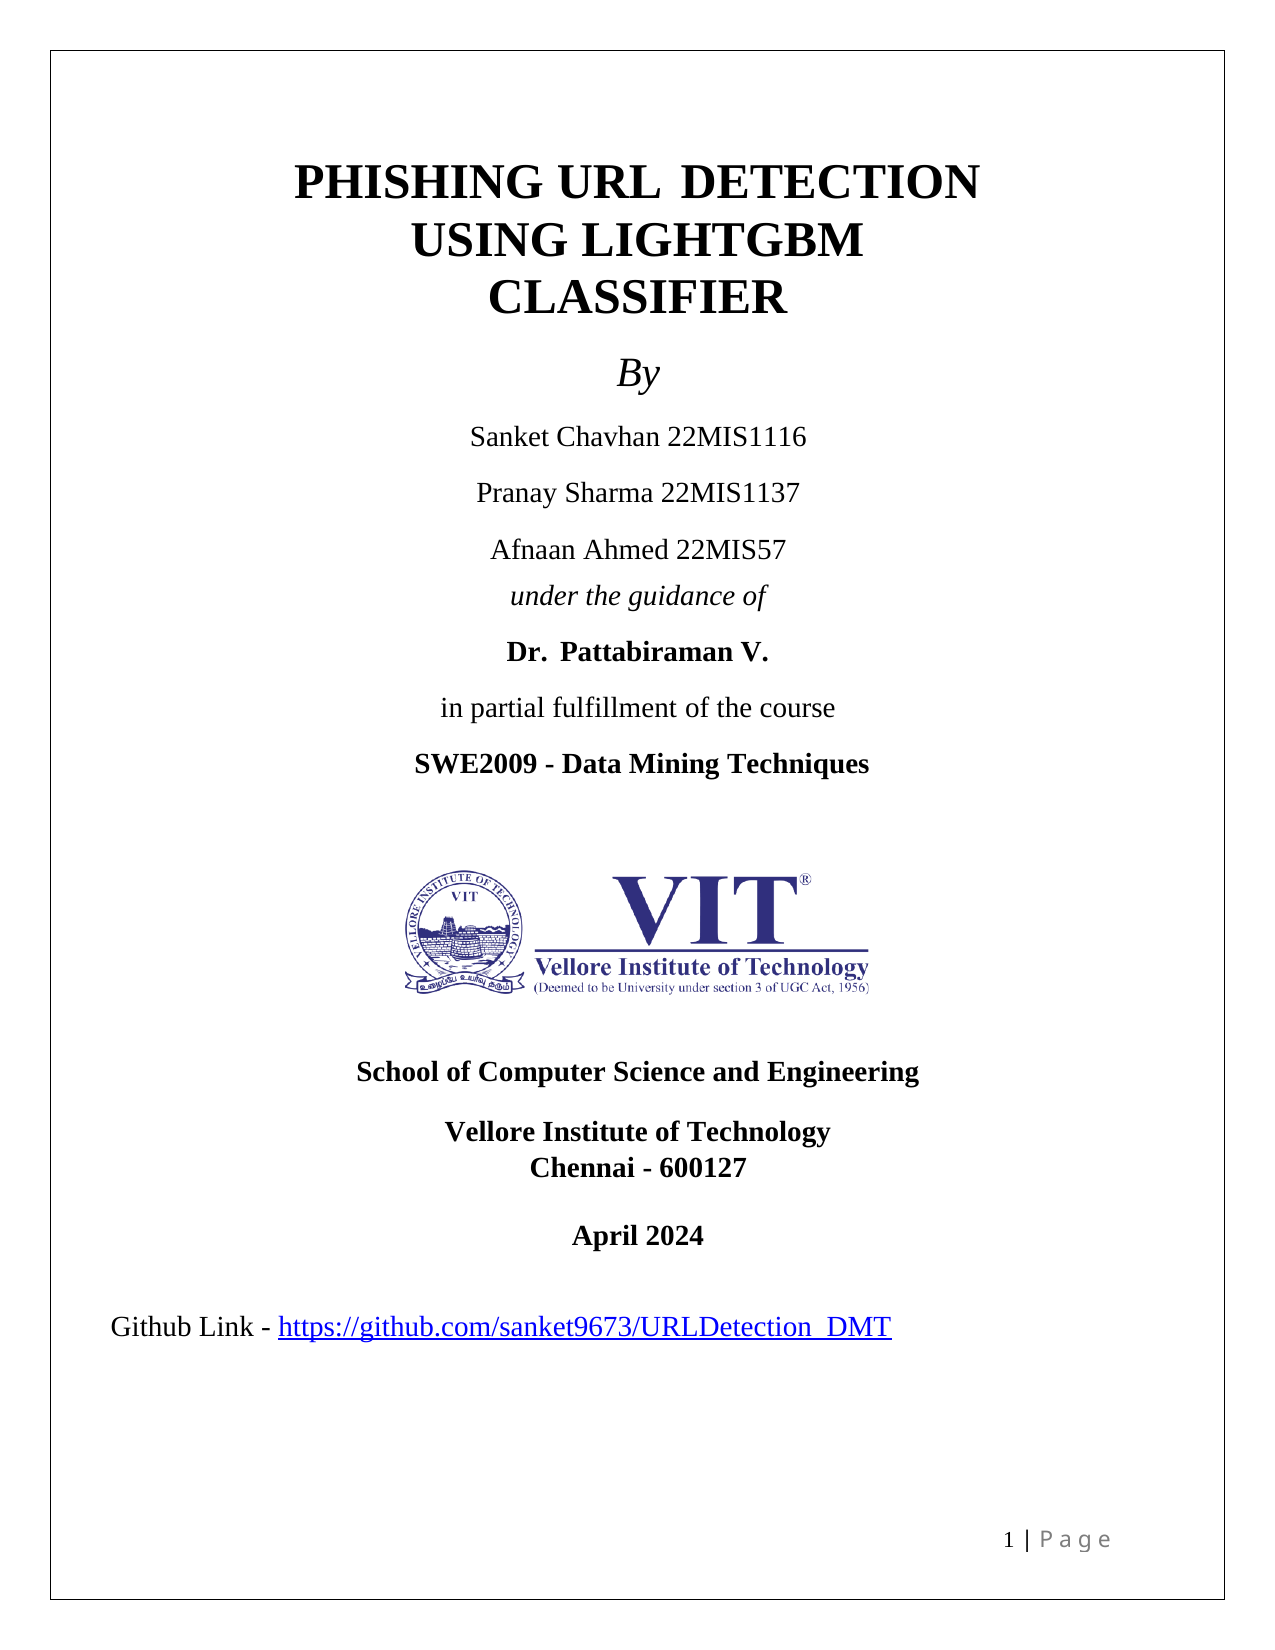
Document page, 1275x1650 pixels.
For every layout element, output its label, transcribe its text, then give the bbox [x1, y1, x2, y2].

subtitle Dr. Pattabiraman V. [268, 634, 1007, 668]
subtitle Chennai - 600127 [268, 1150, 1008, 1183]
picture [405, 870, 869, 995]
text Sanket Chavhan 22MIS1116 [268, 419, 1008, 452]
text Github Link - https://github.com/sanket9673/URLDetection_DMT [110, 1309, 1154, 1343]
text under the guidance of [268, 578, 1007, 612]
text April 2024 [268, 1218, 1007, 1252]
text Pranay Sharma 22MIS1137 [268, 476, 1008, 509]
subtitle SWE2009 - Data Mining Techniques [268, 746, 1016, 779]
text Vellore Institute of Technology [309, 1088, 966, 1147]
text Afnaan Ahmed 22MIS57 [268, 532, 1008, 566]
text in partial fulfillment of the course [268, 690, 1008, 723]
subtitle PHISHING URL DETECTION USING LIGHTGBM CLASSIFIER [268, 152, 1007, 324]
text School of Computer Science and Engineering [309, 1028, 966, 1088]
text By [268, 348, 1008, 396]
